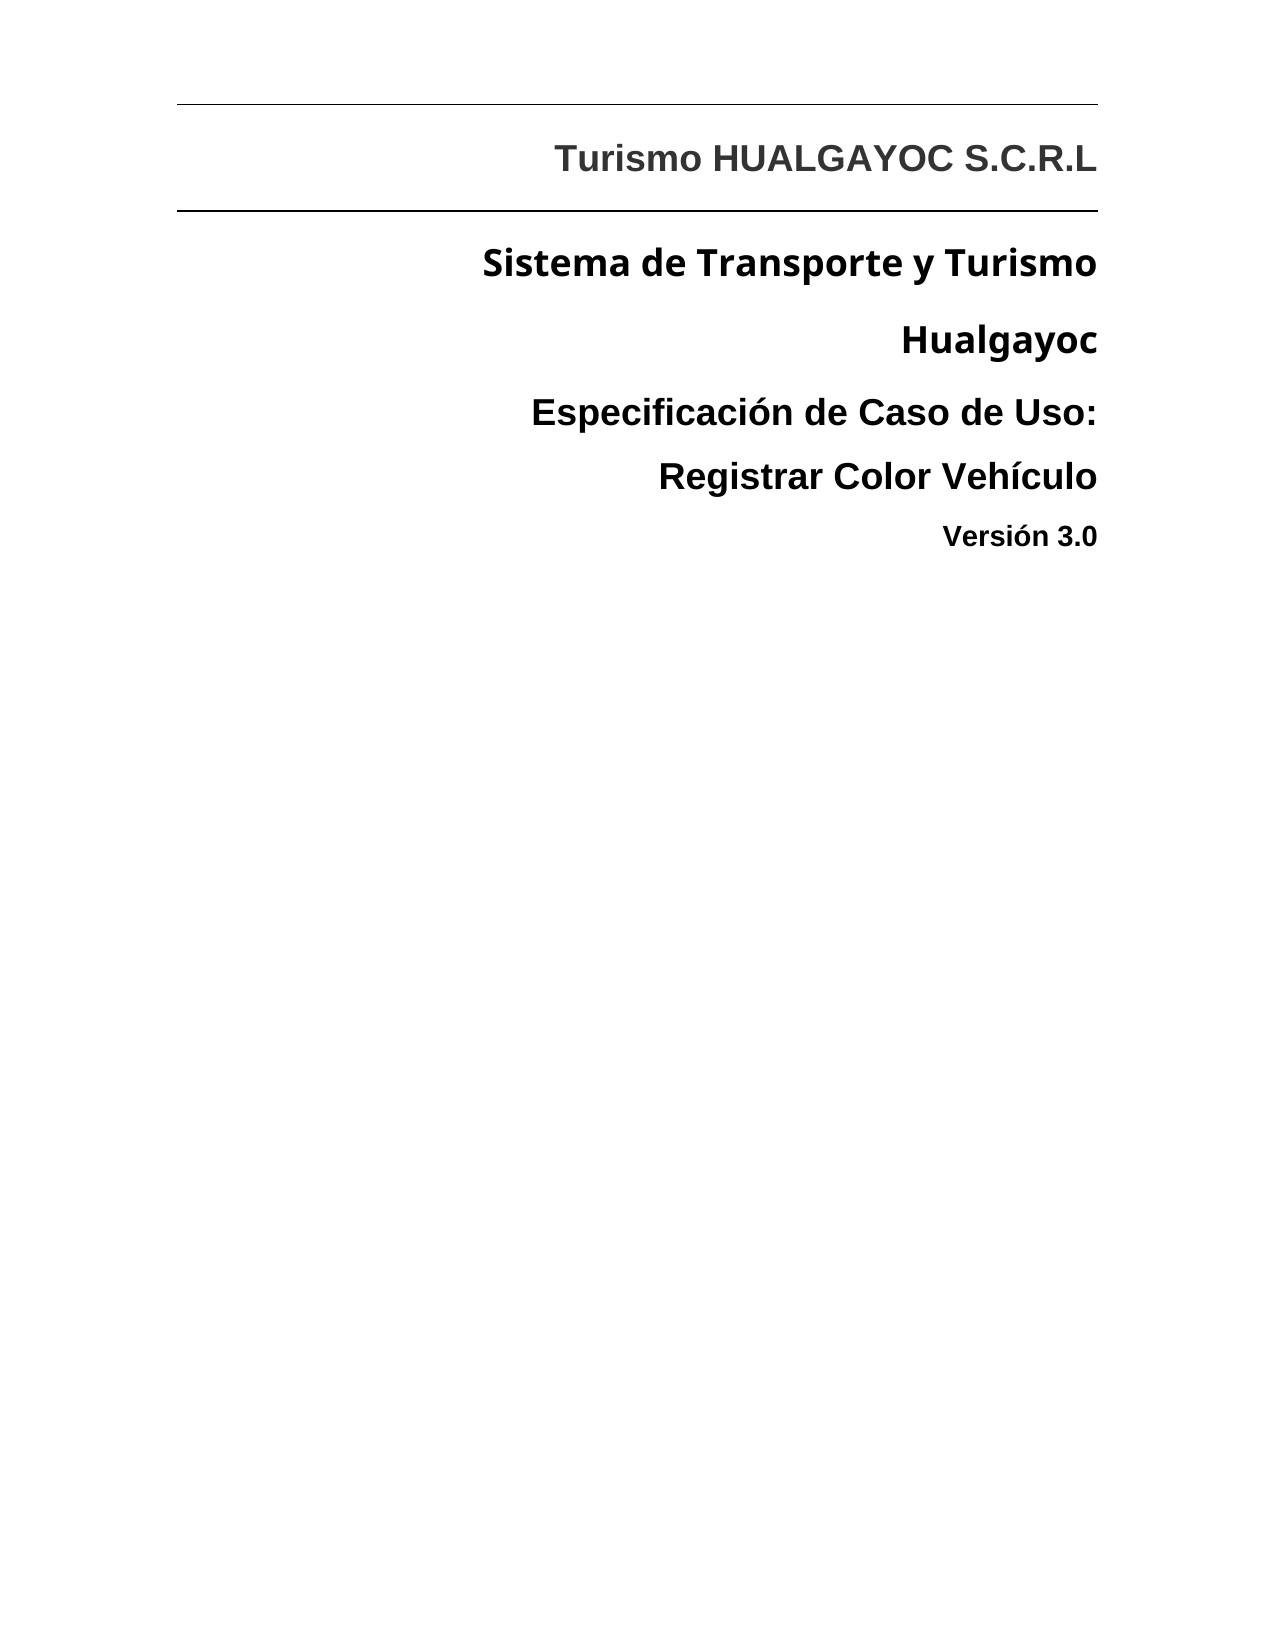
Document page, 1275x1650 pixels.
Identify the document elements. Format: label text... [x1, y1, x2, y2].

text Hualgayoc [325, 313, 1098, 364]
title Especificación de Caso de Uso: [177, 390, 1098, 433]
title Versión 3.0 [177, 519, 1098, 553]
text Registrar Color Vehículo [177, 454, 1098, 498]
text Sistema de Transporte y Turismo [325, 237, 1098, 288]
